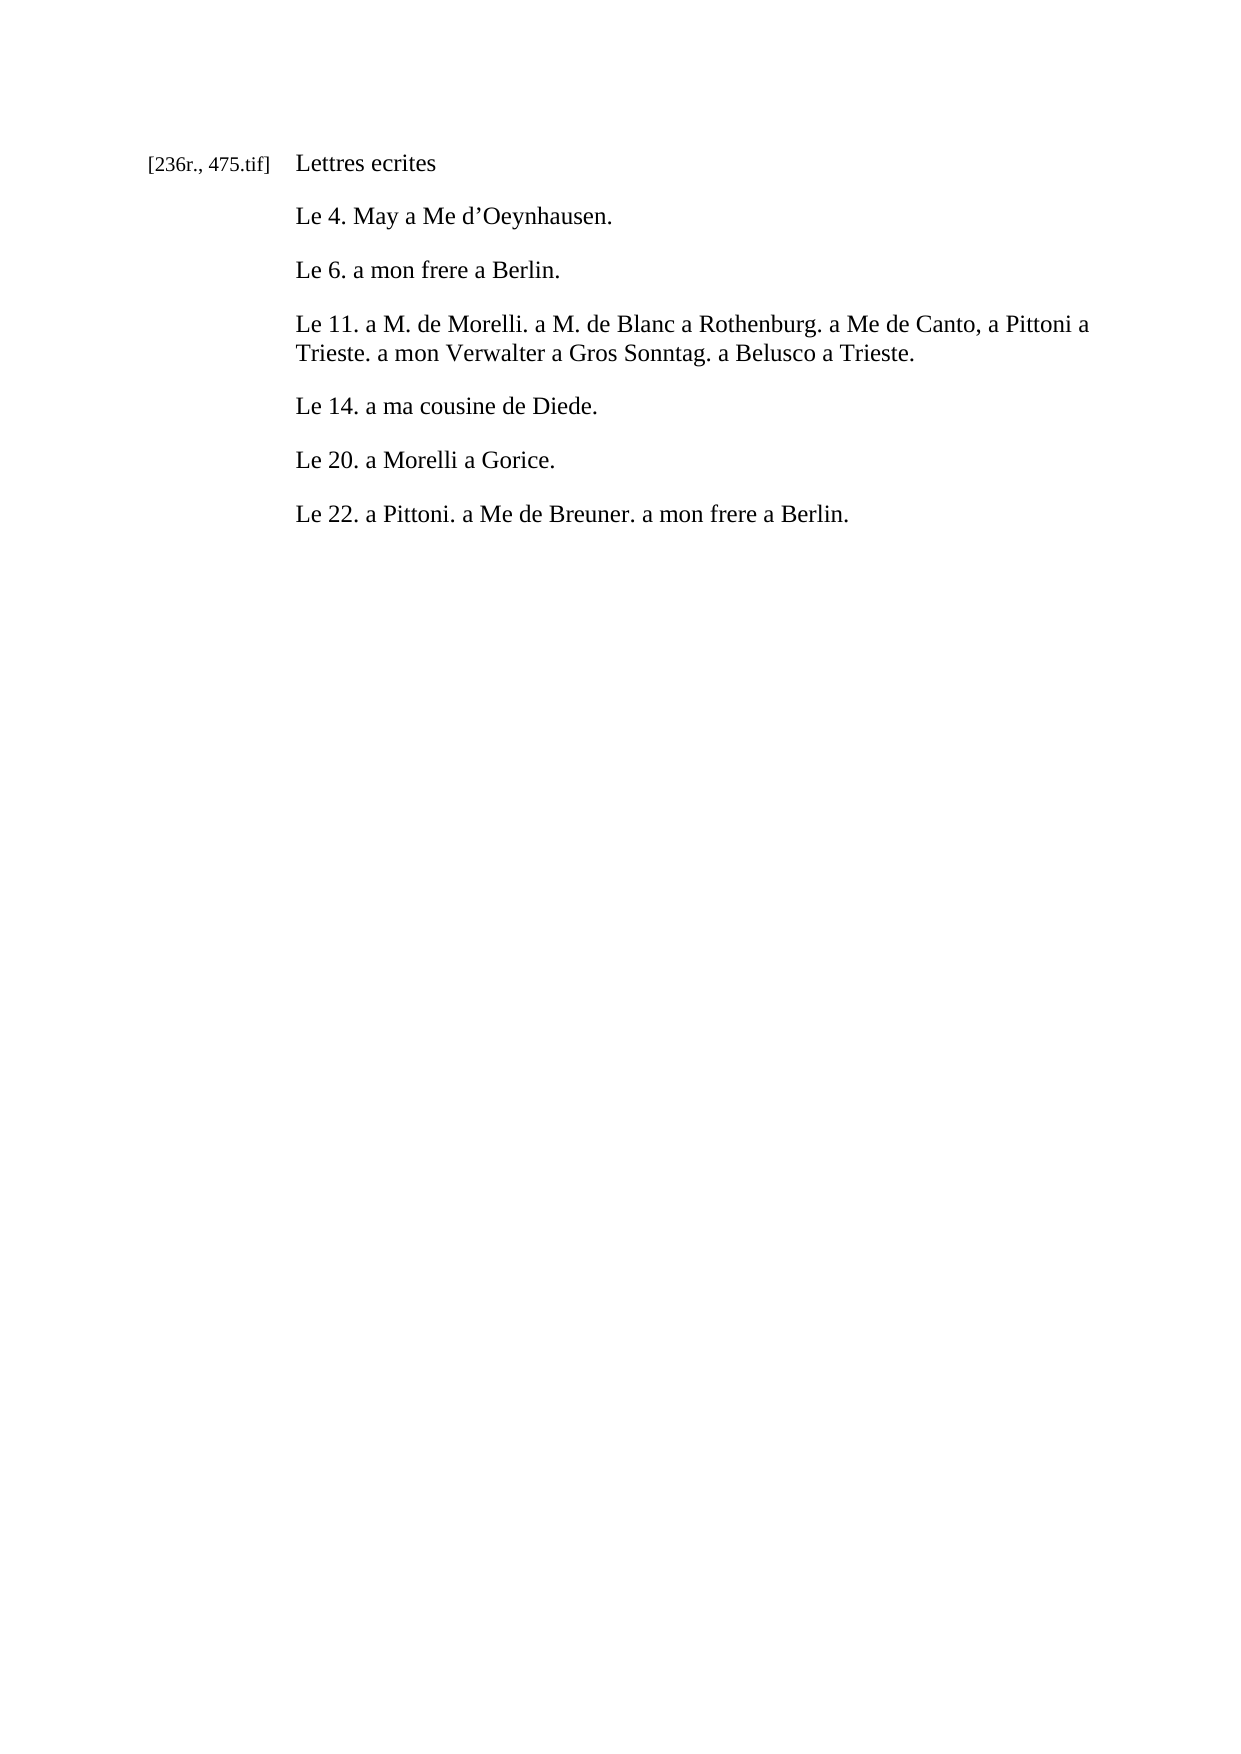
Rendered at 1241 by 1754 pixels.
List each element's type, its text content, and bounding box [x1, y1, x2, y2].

text Le 11. a M. de Morelli. a M. de Blanc a Rothenburg. a Me de Canto, a Pittoni a Trieste. a mon Verwalter a Gros Sonntag. a Belusco a Trieste. [295, 309, 1093, 366]
text Le 14. a ma cousine de Diede. [295, 391, 1093, 420]
text Le 6. a mon frere a Berlin. [295, 255, 1093, 284]
text Le 20. a Morelli a Gorice. [295, 445, 1093, 474]
text Le 4. May a Me d’Oeynhausen. [295, 201, 1093, 230]
text Le 22. a Pittoni. a Me de Breuner. a mon frere a Berlin. [295, 499, 1093, 528]
text [236r., 475.tif] Lettres ecrites [148, 148, 1093, 176]
